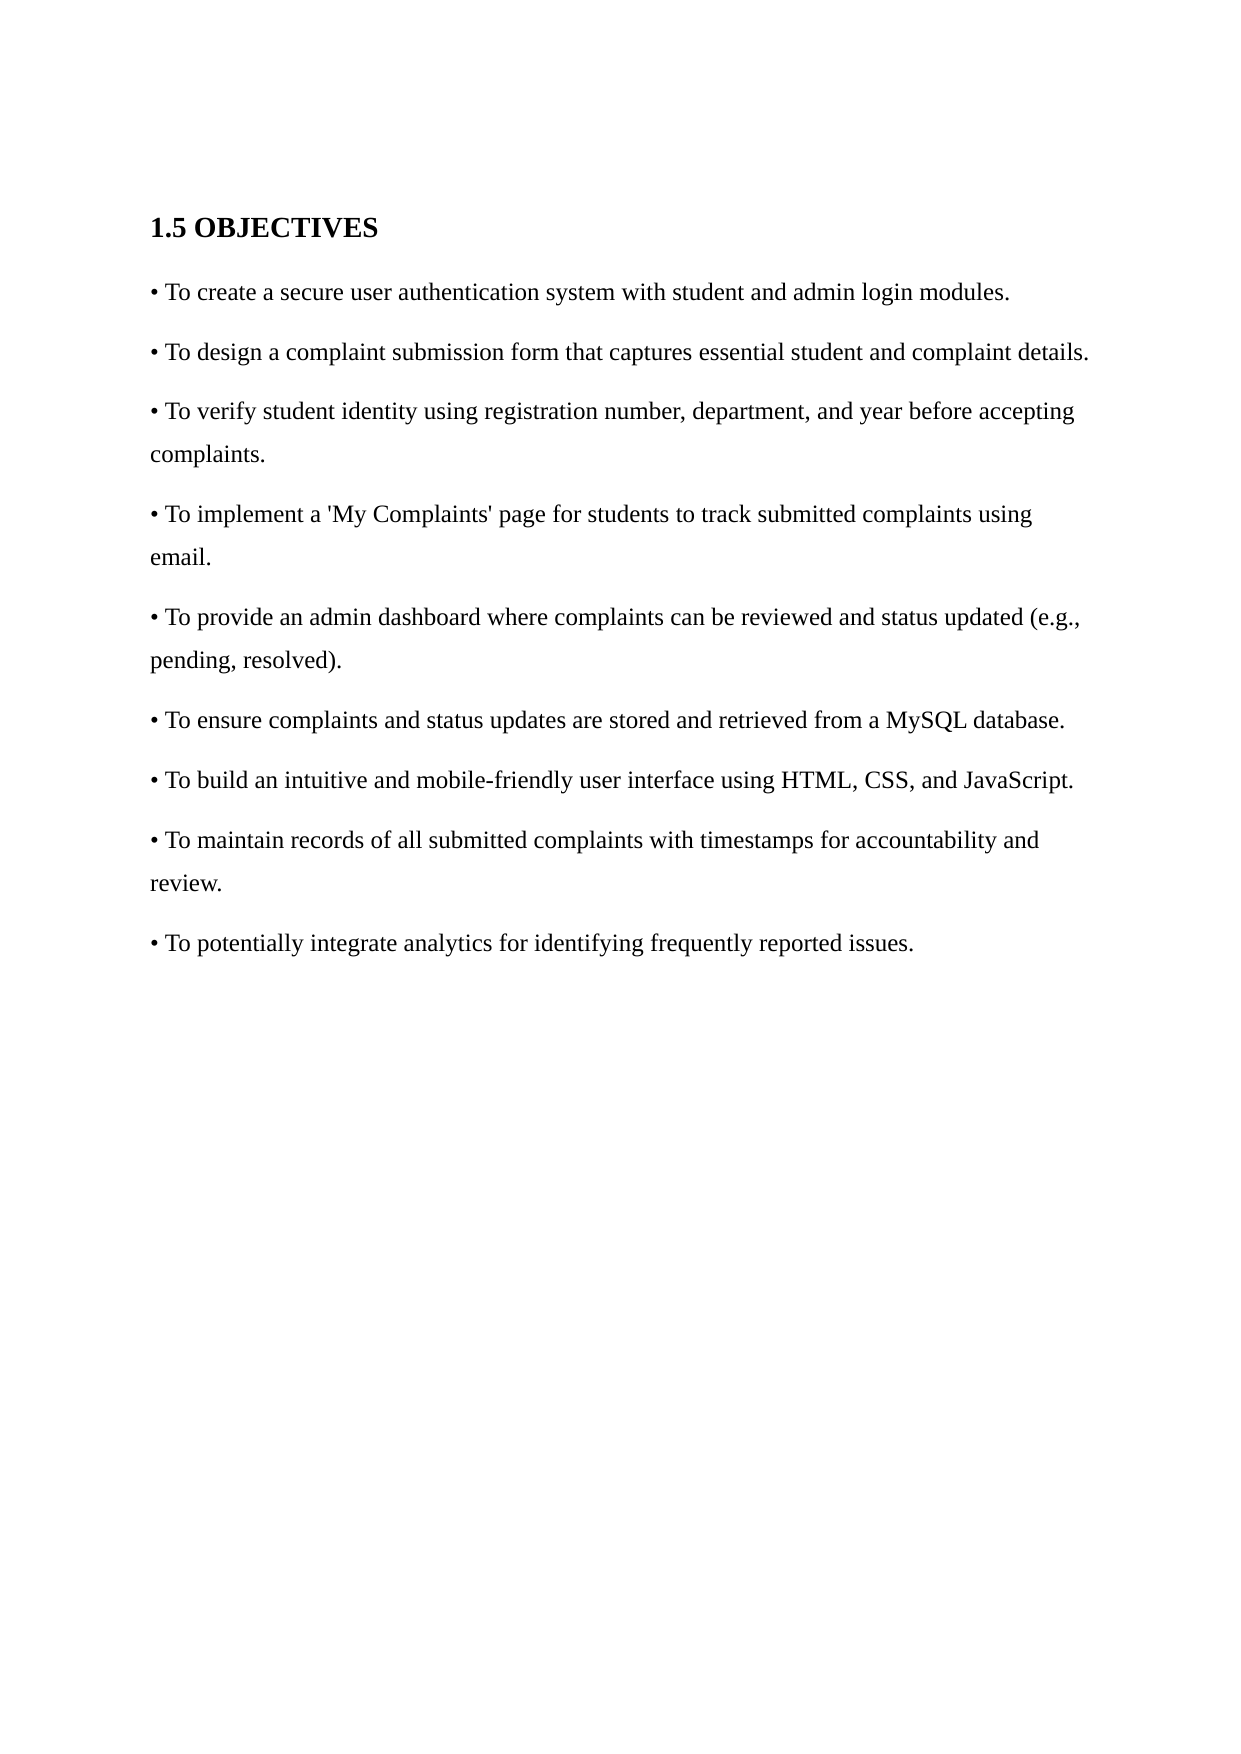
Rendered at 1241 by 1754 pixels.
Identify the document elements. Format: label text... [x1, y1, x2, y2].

text • To build an intuitive and mobile-friendly user interface using HTML, CSS, and JavaScript. [150, 765, 1090, 794]
text • To potentially integrate analytics for identifying frequently reported issues. [150, 928, 1090, 956]
text • To create a secure user authentication system with student and admin login modules. [150, 277, 1090, 306]
text • To ensure complaints and status updates are stored and retrieved from a MySQL database. [150, 705, 1090, 734]
text • To provide an admin dashboard where complaints can be reviewed and status updated (e.g., pending, resolved). [150, 602, 1090, 674]
text 1.5 OBJECTIVES [150, 210, 1090, 243]
text • To design a complaint submission form that captures essential student and complaint details. [150, 337, 1090, 365]
text • To maintain records of all submitted complaints with timestamps for accountability and review. [150, 825, 1090, 897]
text • To implement a 'My Complaints' page for students to track submitted complaints using email. [150, 499, 1090, 571]
text • To verify student identity using registration number, department, and year before accepting complaints. [150, 396, 1090, 468]
